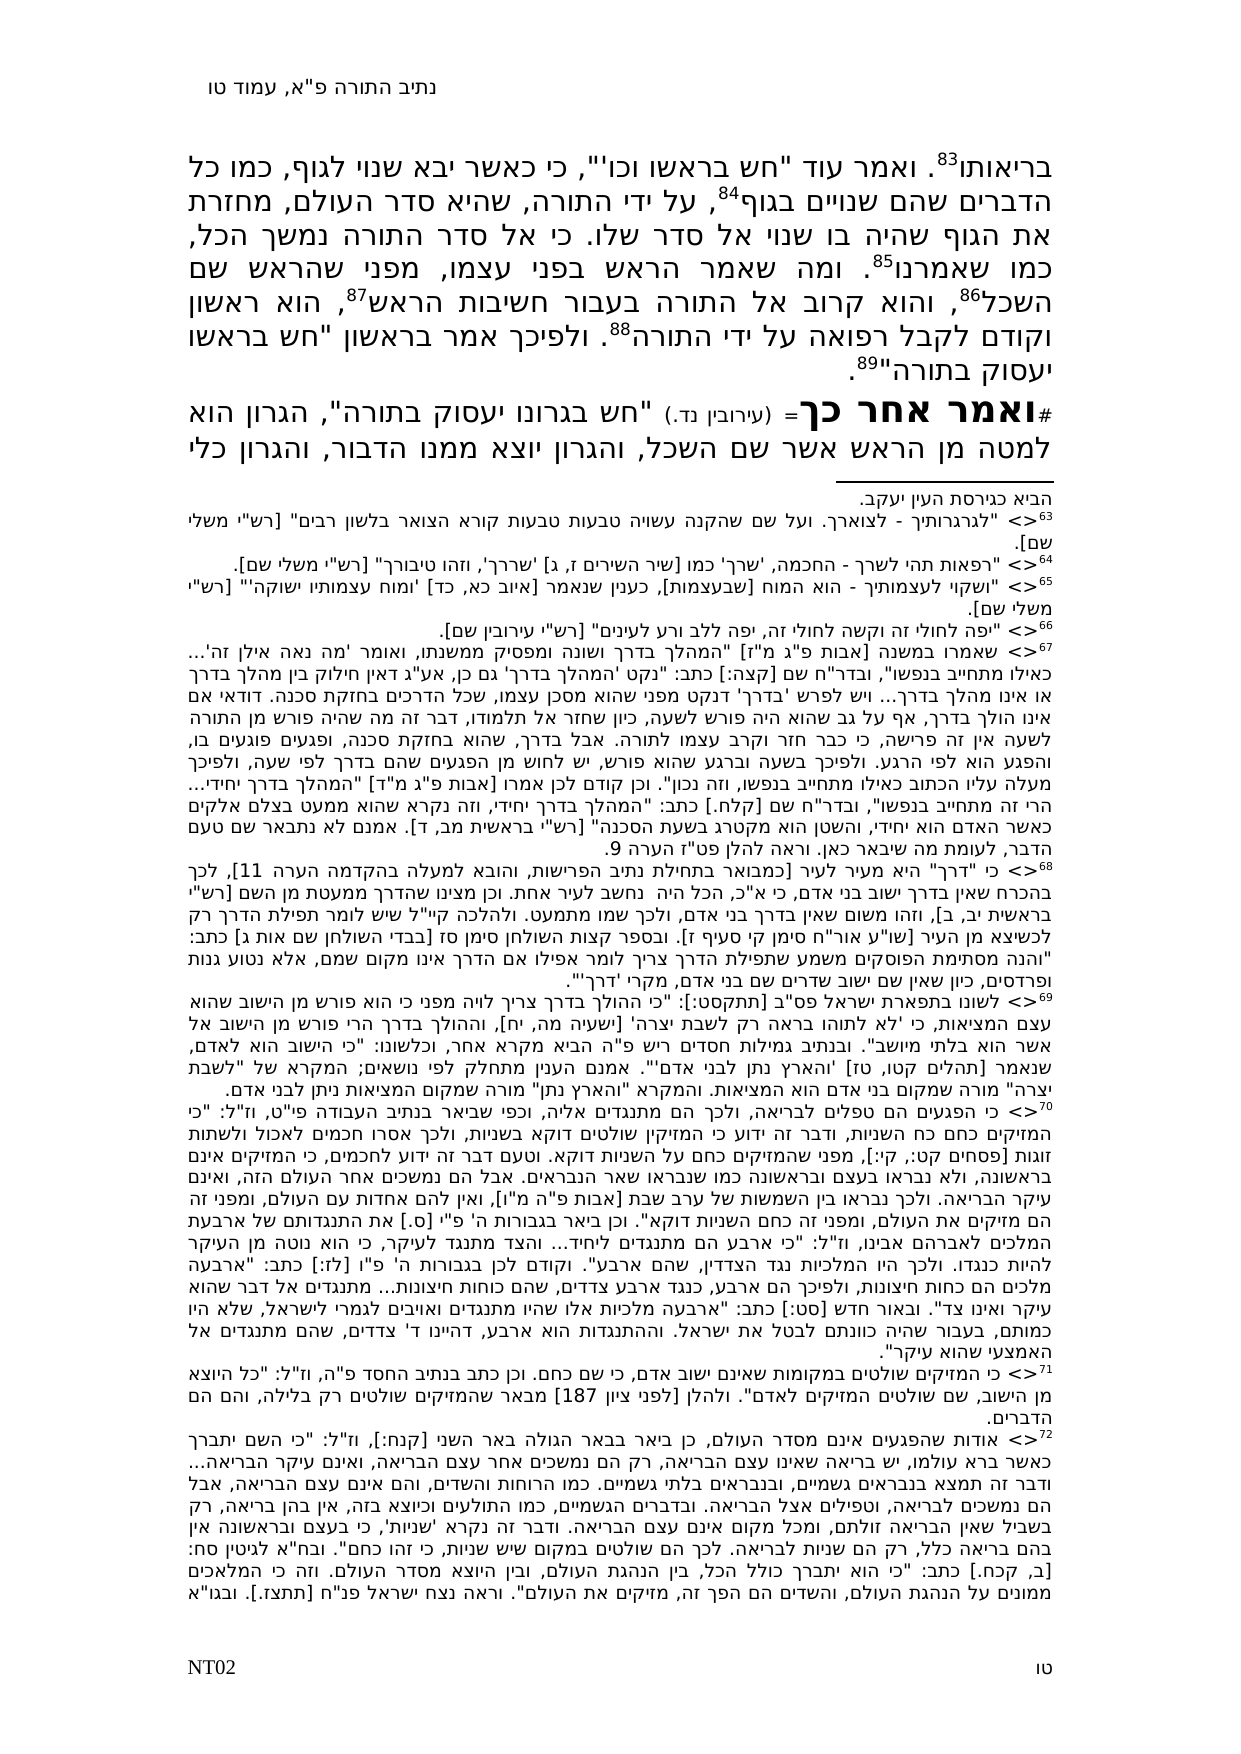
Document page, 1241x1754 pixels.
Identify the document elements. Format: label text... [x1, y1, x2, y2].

text #ואמר אחר כך= (עירובין נד.) "חש בגרונו יעסוק בתורה", הגרון הוא למטה מן הראש אשר שם השכל, והגרון יוצא ממנו הדבור, והגרון כלי אל שכל הדברי, והוא למטה מן שכל עיוני. ואמר כי אף בזה אם יעסוק בתורה, ימשוך* לו על ידי התורה רפואה, אף כי הוא יותר רחוק מן השכל. ואמר עוד "חש בבני מעיו", האבר הזה הוא למטה מן הגרון, כי הגרון שם הדבור השכלי. ובני מעיים, כמו ריאה ולב, הם כלים* לחיים, ולכך הם למטה מן הגרון, ששם השכל הדברי. ואפילו הכי על ידי התורה מקבל רפואה והויה מן השם יתברך. [187, 388, 1053, 465]
text #ולכך אמר= אחריו (עירובין נד.), אם יש לאדם חולה בגופו, שכל אשר הוא חולה יוצא מן הסדר, יעסוק בתורה, שהיא סדר העולם, ואז האדם אשר היה מקבל חולי, שהוא שנוי, יחזור אל הסדר, שהוא בריאותו. ואמר עוד "חש בראשו וכו'", כי כאשר יבא שנוי לגוף, כמו כל הדברים שהם שנויים בגוף, על ידי התורה, שהיא סדר העולם, מחזרת את הגוף שהיה בו שנוי אל סדר שלו. כי אל סדר התורה נמשך הכל, כמו שאמרנו. ומה שאמר הראש בפני עצמו, מפני שהראש שם השכל, והוא קרוב אל התורה בעבור חשיבות הראש, הוא ראשון וקודם לקבל רפואה על ידי התורה. ולפיכך אמר בראשון "חש בראשו יעסוק בתורה". [187, 150, 1053, 388]
